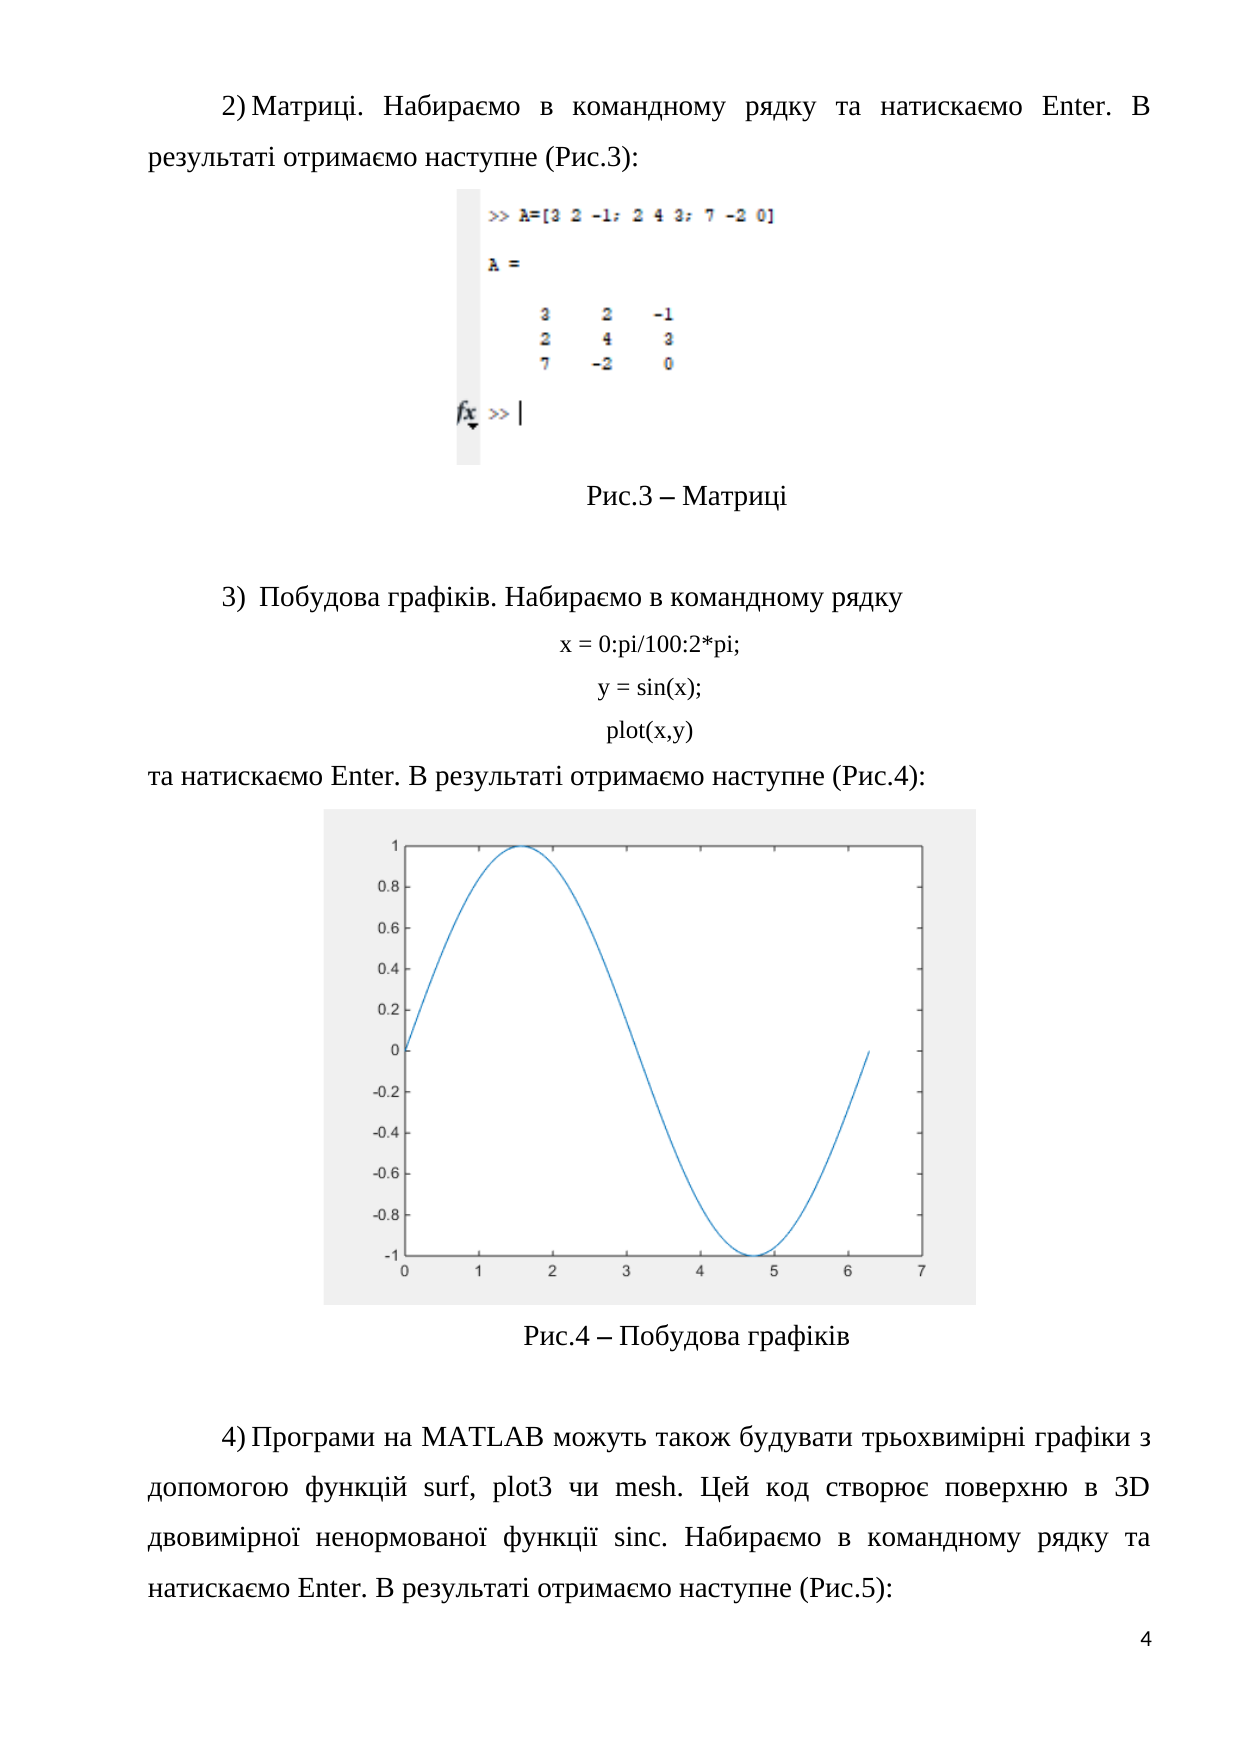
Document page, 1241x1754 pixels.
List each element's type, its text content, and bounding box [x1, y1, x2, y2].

picture [323, 808, 976, 1305]
text Рис.4 – Побудова графіків [148, 1318, 1152, 1352]
text та натискаємо Enter. В результаті отримаємо наступне (Рис.4): [148, 758, 1152, 792]
list Побудова графіків. Набираємо в командному рядку [221, 579, 1152, 612]
text x = 0:pi/100:2*pi; [148, 629, 1152, 658]
text plot(x,y) [148, 715, 1152, 744]
list Програми на MATLAB можуть також будувати трьохвимірні графіки з допомогою функцій surf, plot3 чи mesh. Цей код створює поверхню в 3D двовимірної ненормованої функції sinc. Набираємо в командному рядку та натискаємо Enter. В результаті отримаємо наступне (Рис.5): [148, 1419, 1152, 1603]
text y = sin(x); [148, 672, 1152, 701]
picture [456, 189, 843, 465]
text Рис.3 – Матриці [148, 478, 1152, 512]
list Матриці. Набираємо в командному рядку та натискаємо Enter. В результаті отримаємо наступне (Рис.3): [148, 88, 1152, 172]
